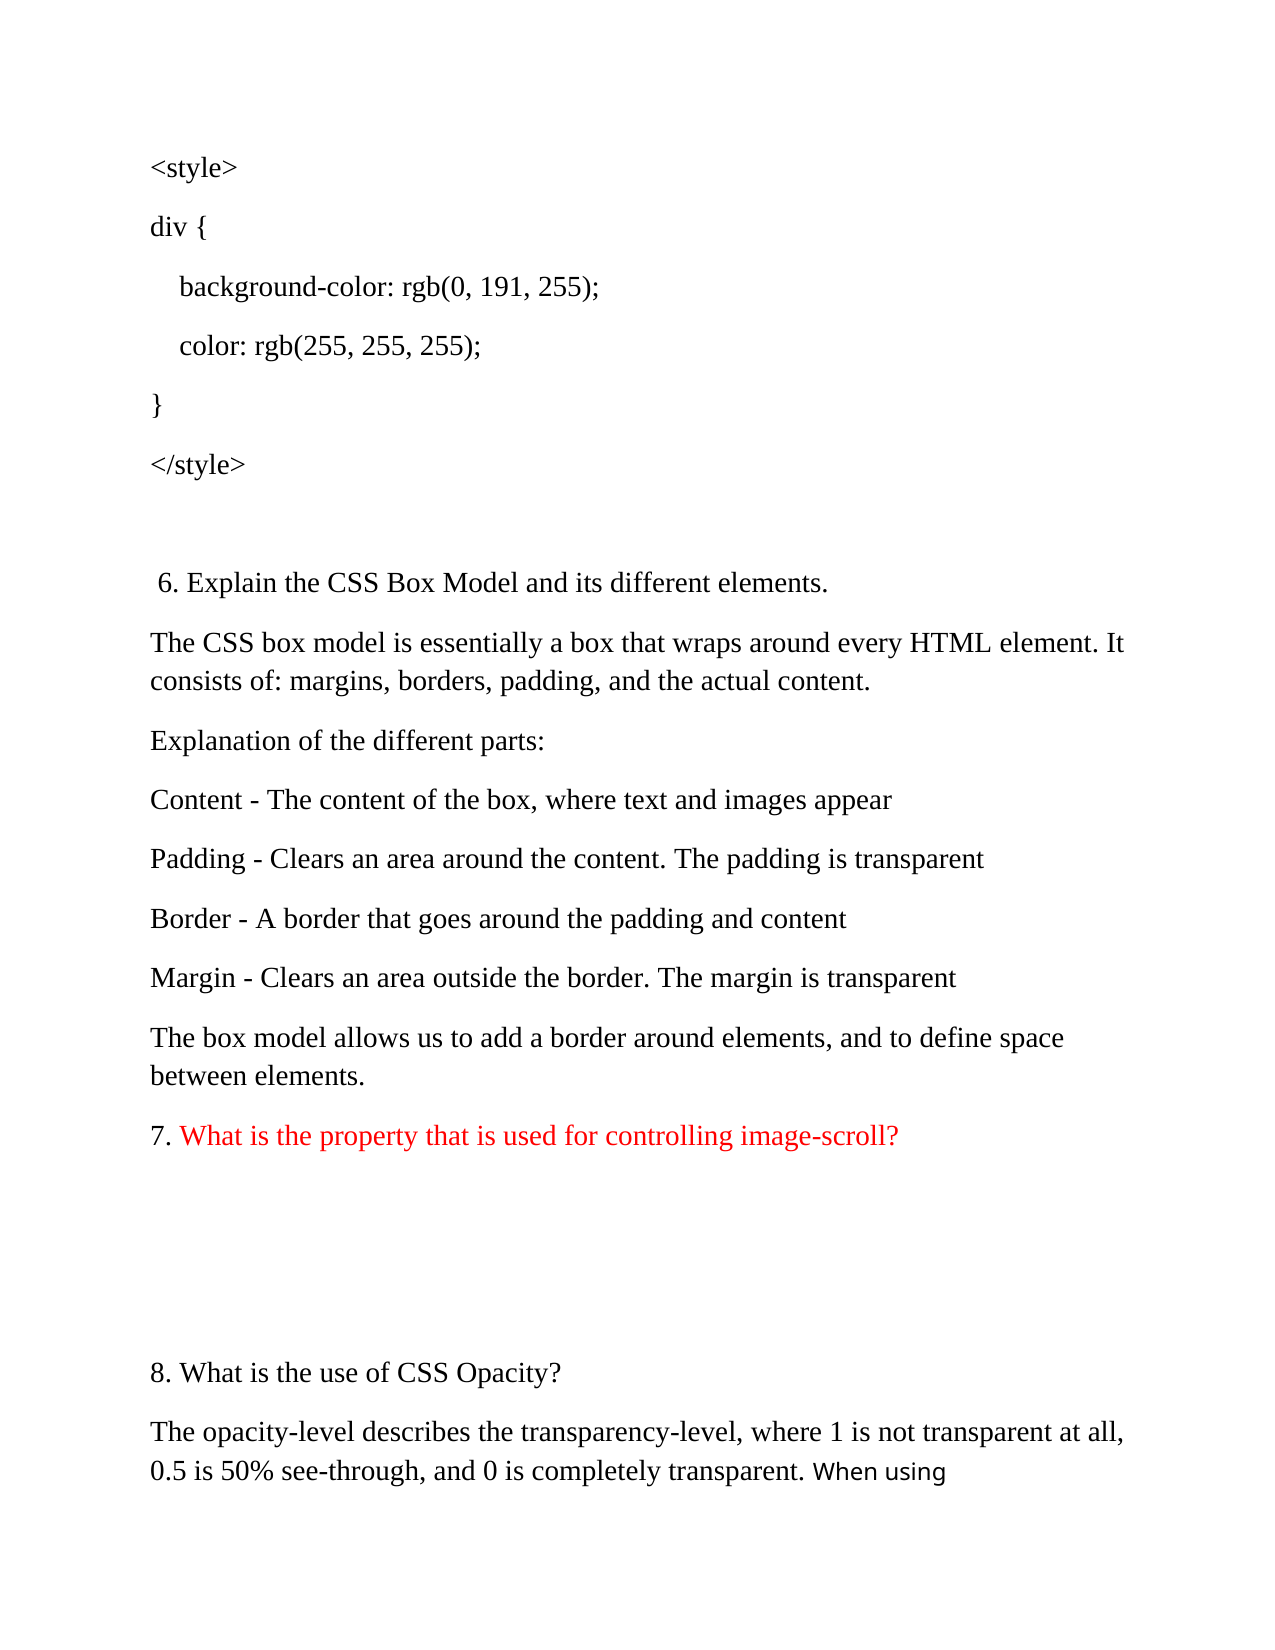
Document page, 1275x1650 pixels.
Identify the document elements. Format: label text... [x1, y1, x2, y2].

text background-color: rgb(0, 191, 255); [150, 269, 1125, 302]
text div { [150, 209, 1125, 243]
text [150, 1414, 1125, 1487]
text } [150, 387, 1125, 421]
text Margin - Clears an area outside the border. The margin is transparent [150, 960, 1125, 994]
text Padding - Clears an area around the content. The padding is transparent [150, 842, 1125, 875]
text Explanation of the different parts: [150, 723, 1125, 756]
text color: rgb(255, 255, 255); [150, 328, 1125, 362]
text <style> [150, 150, 1125, 183]
text 6. Explain the CSS Box Model and its different elements. [150, 566, 1125, 599]
text Border - A border that goes around the padding and content [150, 901, 1125, 934]
text </style> [150, 447, 1125, 480]
text The CSS box model is essentially a box that wraps around every HTML element. It consists of: margins, borders, padding, and the actual content. [150, 625, 1125, 697]
text 7. What is the property that is used for controlling image-scroll? [150, 1118, 1125, 1151]
text Content - The content of the box, where text and images appear [150, 782, 1125, 816]
text 8. What is the use of CSS Opacity? [150, 1355, 1125, 1389]
text The box model allows us to add a border around elements, and to define space between elements. [150, 1020, 1125, 1092]
